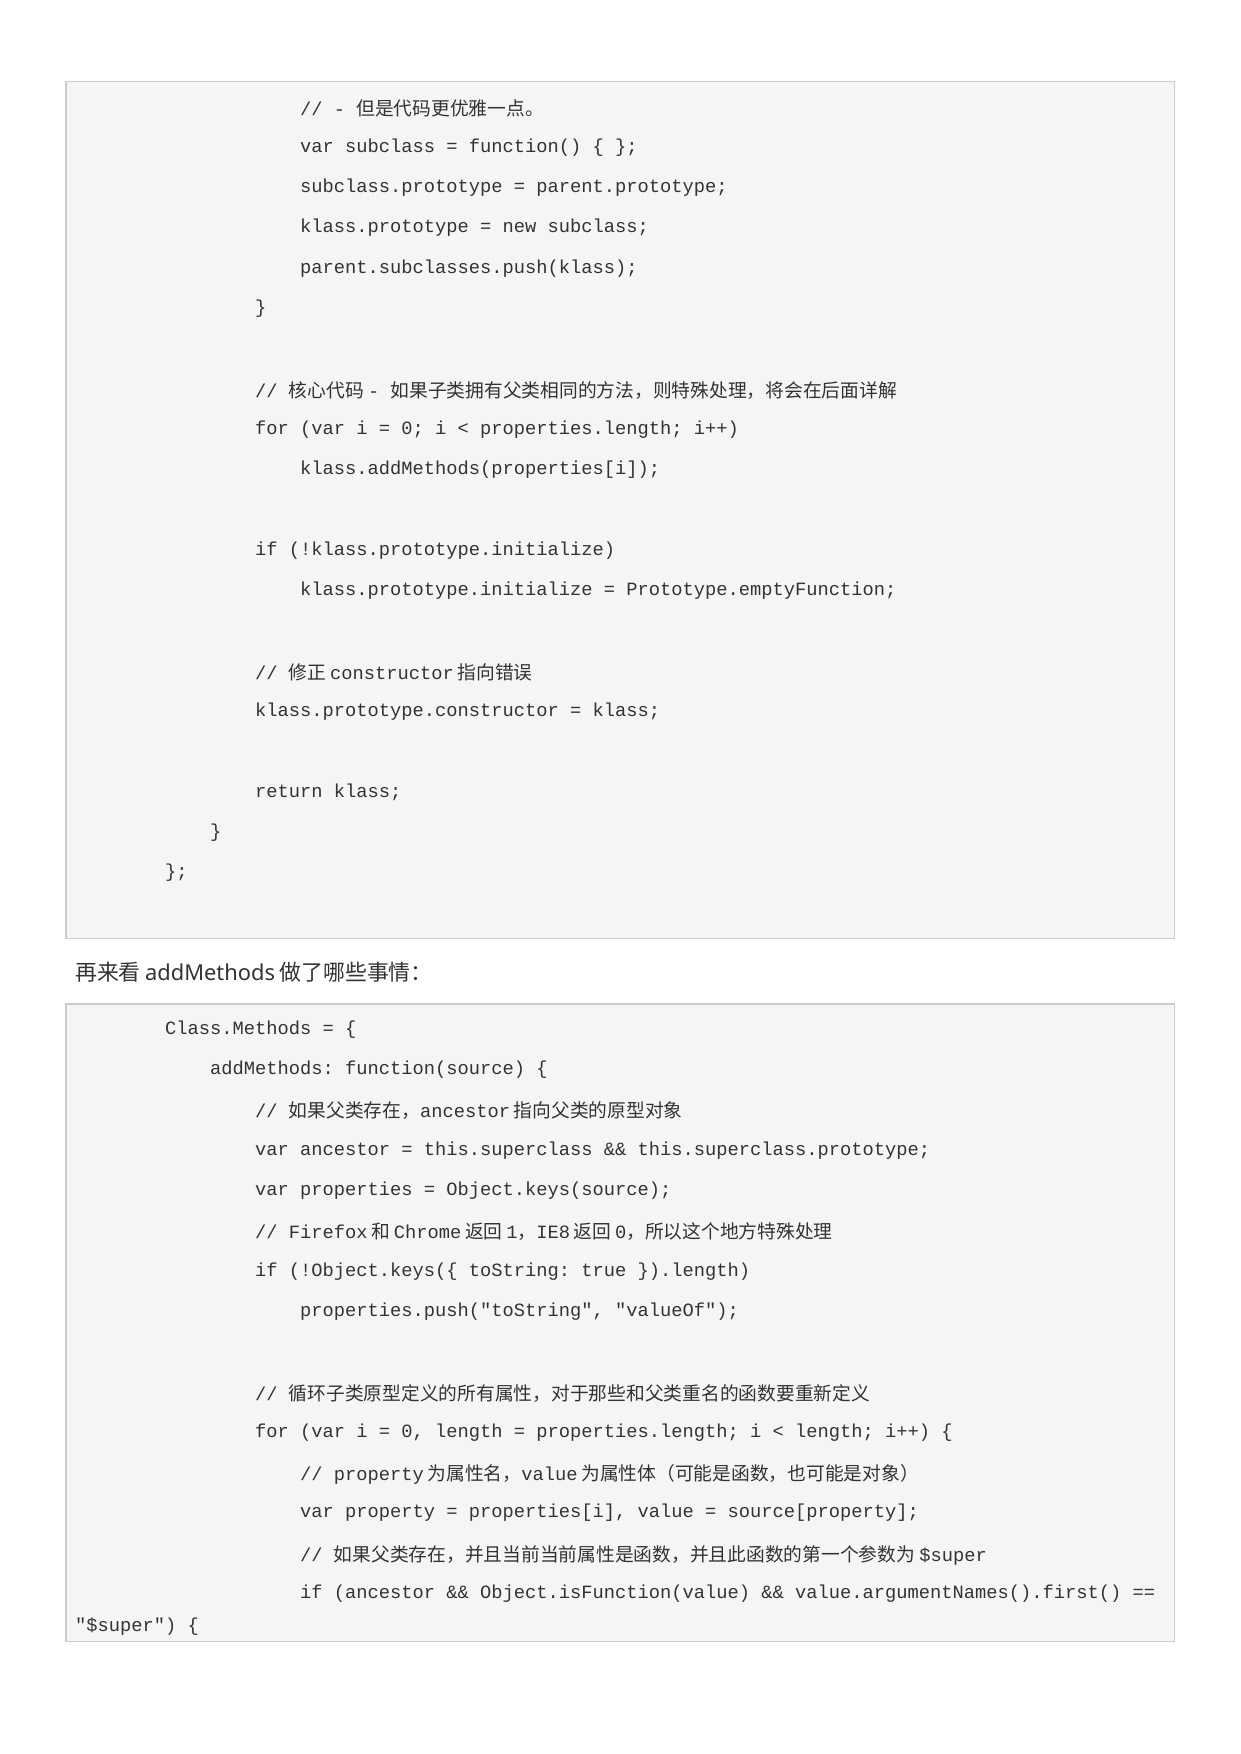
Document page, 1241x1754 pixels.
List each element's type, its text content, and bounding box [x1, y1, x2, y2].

text // 如果父类存在，并且当前当前属性是函数，并且此函数的第一个参数为 $super [67, 1527, 1174, 1567]
text 再来看addMethods做了哪些事情： [75, 955, 1165, 987]
text Class.Methods = { [67, 1005, 1174, 1043]
text // property为属性名，value为属性体（可能是函数，也可能是对象） [67, 1446, 1174, 1487]
text if (!Object.keys({ toString: true }).length) [67, 1245, 1174, 1285]
text subclass.prototype = parent.prototype; [67, 161, 1174, 202]
text var properties = Object.keys(source); [67, 1164, 1174, 1204]
text parent.subclasses.push(klass); [67, 242, 1174, 282]
text klass.prototype.constructor = klass; [67, 685, 1174, 726]
text klass.prototype = new subclass; [67, 202, 1174, 242]
text return klass; [67, 766, 1174, 806]
text // 修正constructor指向错误 [67, 645, 1174, 685]
text var subclass = function() { }; [67, 121, 1174, 161]
text // 核心代码 - 如果子类拥有父类相同的方法，则特殊处理，将会在后面详解 [67, 363, 1174, 403]
text // 循环子类原型定义的所有属性，对于那些和父类重名的函数要重新定义 [67, 1366, 1174, 1406]
text if (!klass.prototype.initialize) [67, 524, 1174, 564]
text } [67, 806, 1174, 847]
text klass.prototype.initialize = Prototype.emptyFunction; [67, 564, 1174, 605]
text // Firefox和Chrome返回1，IE8返回0，所以这个地方特殊处理 [67, 1204, 1174, 1245]
text klass.addMethods(properties[i]); [67, 443, 1174, 484]
text for (var i = 0, length = properties.length; i < length; i++) { [67, 1406, 1174, 1446]
text addMethods: function(source) { [67, 1043, 1174, 1084]
text } [67, 282, 1174, 323]
text var ancestor = this.superclass && this.superclass.prototype; [67, 1124, 1174, 1164]
text properties.push("toString", "valueOf"); [67, 1285, 1174, 1326]
text }; [67, 847, 1174, 887]
text // - 但是代码更优雅一点。 [67, 82, 1174, 121]
text if (ancestor && Object.isFunction(value) && value.argumentNames().first() == "$super") { [67, 1567, 1174, 1641]
text var property = properties[i], value = source[property]; [67, 1487, 1174, 1527]
text // 如果父类存在，ancestor指向父类的原型对象 [67, 1084, 1174, 1124]
text for (var i = 0; i < properties.length; i++) [67, 403, 1174, 443]
